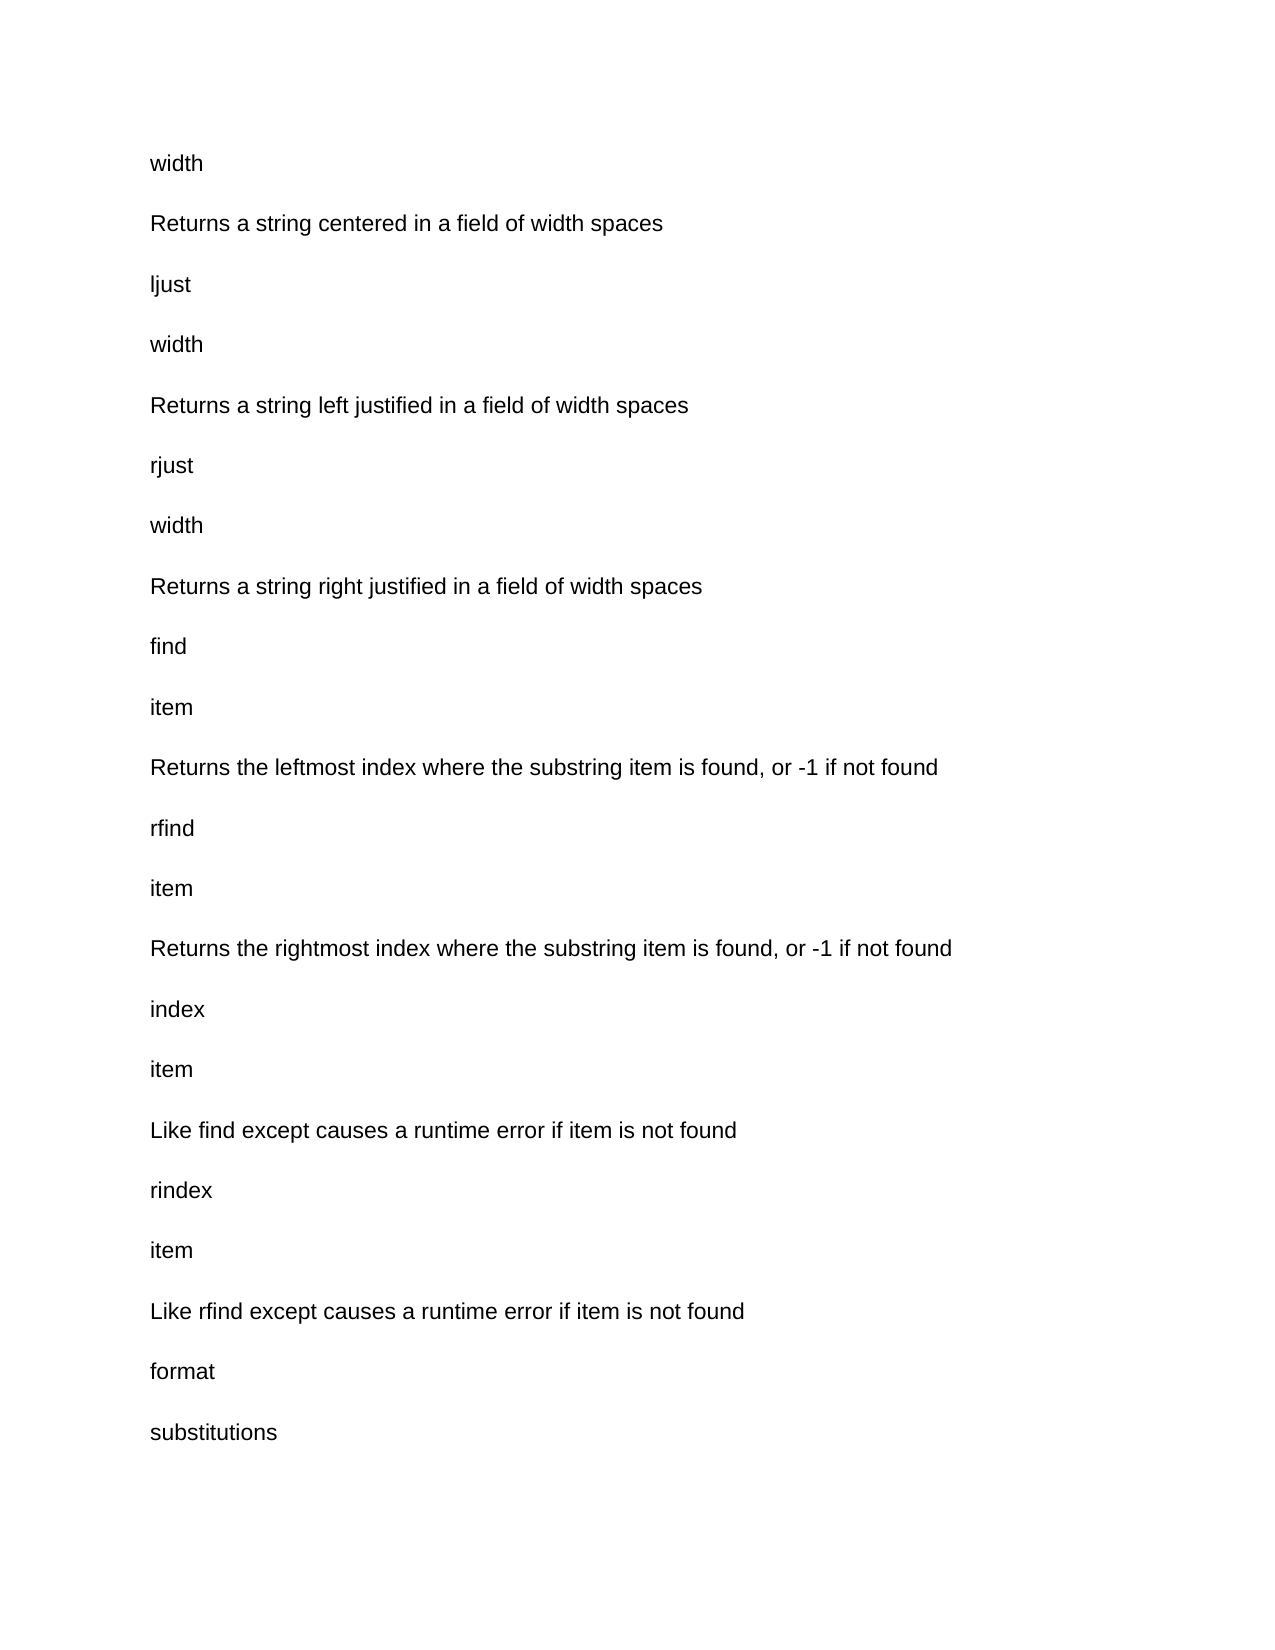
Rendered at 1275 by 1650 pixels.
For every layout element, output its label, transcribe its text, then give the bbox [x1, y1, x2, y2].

text Returns a string centered in a field of width spaces [150, 210, 1125, 237]
text ljust [150, 271, 1125, 297]
text Returns the rightmost index where the substring item is found, or -1 if not found [150, 935, 1125, 962]
text width [150, 150, 1125, 176]
text Returns the leftmost index where the substring item is found, or -1 if not found [150, 754, 1125, 781]
text Returns a string right justified in a field of width spaces [150, 573, 1125, 599]
text width [150, 331, 1125, 358]
text rjust [150, 452, 1125, 478]
text rfind [150, 814, 1125, 841]
text index [150, 996, 1125, 1022]
text item [150, 1237, 1125, 1264]
text Returns a string left justified in a field of width spaces [150, 392, 1125, 418]
text rindex [150, 1177, 1125, 1203]
text Like find except causes a runtime error if item is not found [150, 1117, 1125, 1143]
text item [150, 875, 1125, 901]
text item [150, 694, 1125, 720]
text format [150, 1358, 1125, 1385]
text width [150, 512, 1125, 539]
text find [150, 633, 1125, 660]
text Like rfind except causes a runtime error if item is not found [150, 1298, 1125, 1324]
text substitutions [150, 1419, 1125, 1445]
text item [150, 1056, 1125, 1083]
